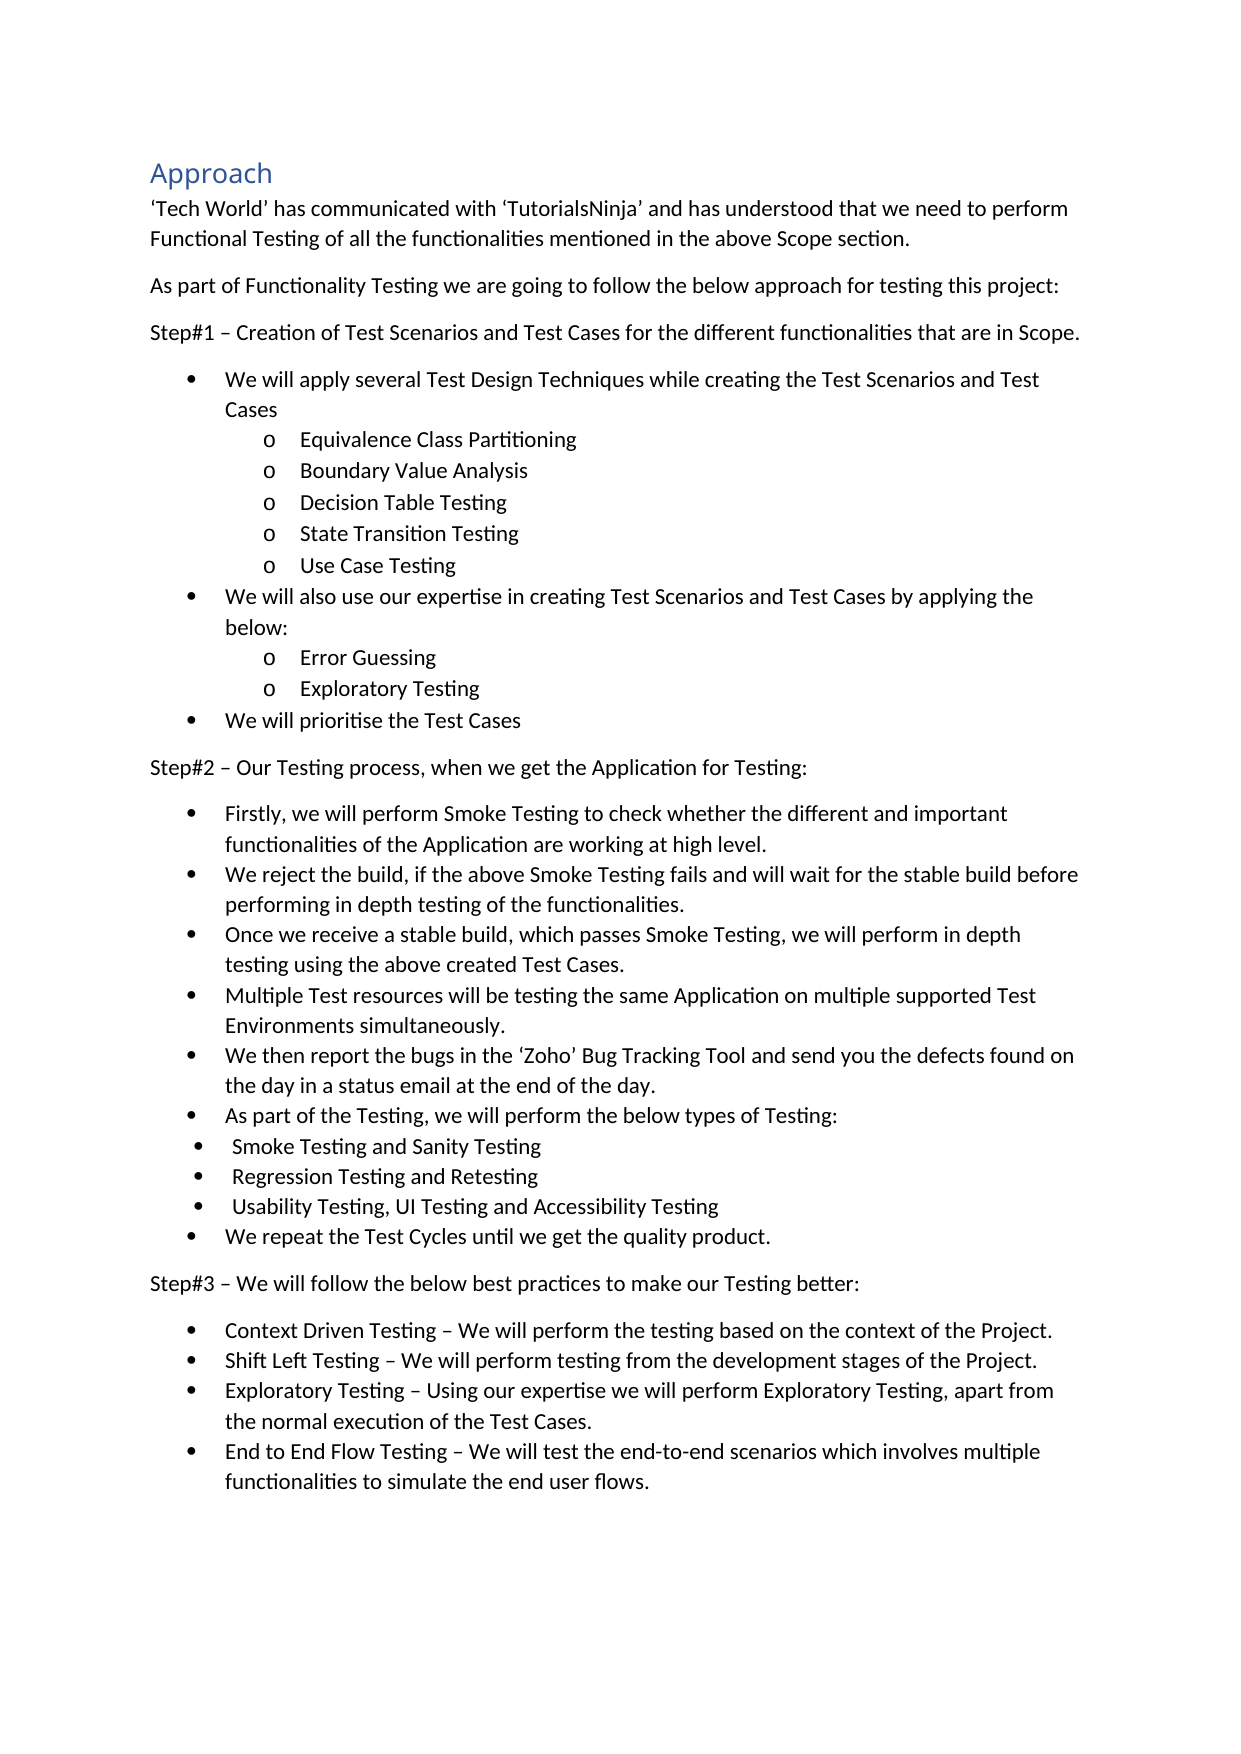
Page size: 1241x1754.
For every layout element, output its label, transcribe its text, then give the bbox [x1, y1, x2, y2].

text Step#3 – We will follow the below best practices to make our Testing better: [150, 1269, 1090, 1297]
list Regression Testing and Retesting [194, 1162, 1090, 1190]
list Once we receive a stable build, which passes Smoke Testing, we will perform in depth testing using the above created Test Cases. [187, 920, 1090, 979]
list Exploratory Testing – Using our expertise we will perform Exploratory Testing, apart from the normal execution of the Test Cases. [187, 1377, 1090, 1435]
list We reject the build, if the above Smoke Testing fails and will wait for the stable build before performing in depth testing of the functionalities. [187, 860, 1090, 918]
list We will also use our expertise in creating Test Scenarios and Test Cases by applying the below: [187, 582, 1090, 641]
subtitle Approach [150, 154, 1090, 191]
list Usability Testing, UI Testing and Accessibility Testing [194, 1192, 1090, 1220]
list State Transition Testing [262, 519, 1090, 549]
list We repeat the Test Cycles until we get the quality product. [187, 1222, 1090, 1251]
list Multiple Test resources will be testing the same Application on multiple supported Test Environments simultaneously. [187, 981, 1090, 1039]
list We will apply several Test Design Techniques while creating the Test Scenarios and Test Cases [187, 365, 1090, 423]
list End to End Flow Testing – We will test the end-to-end scenarios which involves multiple functionalities to simulate the end user flows. [187, 1437, 1090, 1495]
list Context Driven Testing – We will perform the testing based on the context of the Project. [187, 1316, 1090, 1344]
list Firstly, we will perform Smoke Testing to check whether the different and important functionalities of the Application are working at high level. [187, 799, 1090, 858]
list As part of the Testing, we will perform the below types of Testing: [187, 1102, 1090, 1130]
list Decision Table Testing [262, 488, 1090, 517]
text Step#2 – Our Testing process, when we get the Application for Testing: [150, 753, 1090, 781]
list Use Case Testing [262, 551, 1090, 580]
list Shift Left Testing – We will perform testing from the development stages of the Project. [187, 1346, 1090, 1374]
list Exploratory Testing [262, 674, 1090, 703]
list Smoke Testing and Sanity Testing [194, 1132, 1090, 1160]
list We then report the bugs in the ‘Zoho’ Bug Tracking Tool and send you the defects found on the day in a status email at the end of the day. [187, 1041, 1090, 1099]
list Error Guessing [262, 643, 1090, 672]
text Step#1 – Creation of Test Scenarios and Test Cases for the different functionalities that are in Scope. [150, 318, 1090, 346]
list Boundary Value Analysis [262, 457, 1090, 486]
list Equivalence Class Partitioning [262, 425, 1090, 454]
text ‘Tech World’ has communicated with ‘TutorialsNinja’ and has understood that we need to perform Functional Testing of all the functionalities mentioned in the above Scope section. [150, 194, 1090, 252]
text As part of Functionality Testing we are going to follow the below approach for testing this project: [150, 271, 1090, 299]
list We will prioritise the Test Cases [187, 706, 1090, 734]
